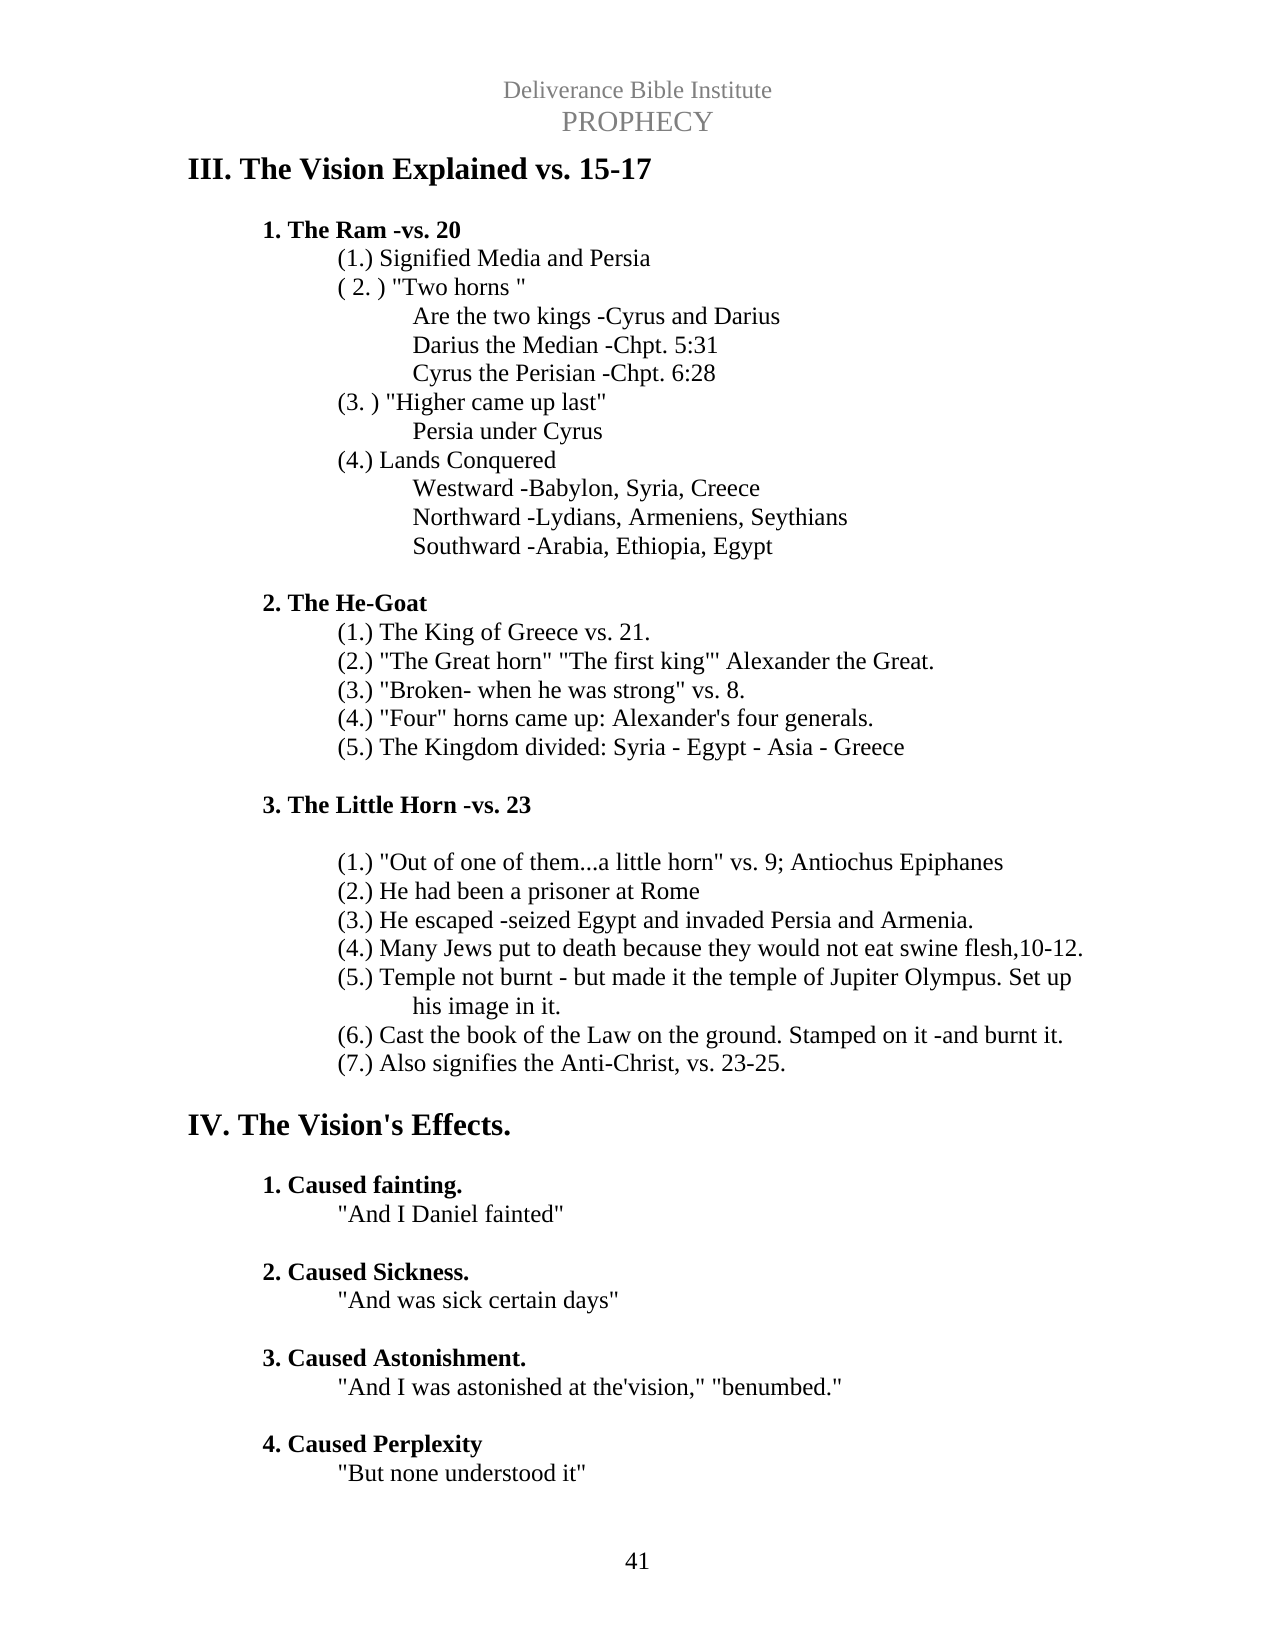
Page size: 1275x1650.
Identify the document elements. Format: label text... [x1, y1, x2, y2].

text Persia under Cyrus [187, 416, 1087, 445]
text (3.) He escaped -seized Egypt and invaded Persia and Armenia. [187, 905, 1087, 933]
text (1.) Signified Media and Persia [187, 243, 1087, 272]
text "And I was astonished at the'vision," "benumbed." [187, 1372, 1087, 1401]
text "And I Daniel fainted" [187, 1199, 1087, 1228]
text Northward -Lydians, Armeniens, Seythians [187, 502, 1087, 531]
text (5.) Temple not burnt - but made it the temple of Jupiter Olympus. Set up his image in it. [337, 962, 1087, 1020]
text 1. Caused fainting. [187, 1171, 1087, 1199]
text (4.) Many Jews put to death because they would not eat swine flesh,10-12. [337, 933, 1087, 962]
text (1.) "Out of one of them...a little horn" vs. 9; Antiochus Epiphanes [187, 847, 1087, 876]
text Cyrus the Perisian -Chpt. 6:28 [187, 358, 1087, 387]
text (3.) "Broken- when he was strong" vs. 8. [187, 675, 1087, 703]
text (2.) He had been a prisoner at Rome [187, 876, 1087, 905]
text (1.) The King of Greece vs. 21. [187, 617, 1087, 646]
text 2. Caused Sickness. [187, 1257, 1087, 1286]
text Are the two kings -Cyrus and Darius [187, 301, 1087, 330]
text (4.) Lands Conquered [187, 445, 1087, 473]
text III. The Vision Explained vs. 15-17 [187, 150, 1087, 186]
text 3. The Little Horn -vs. 23 [187, 790, 1087, 818]
text "And was sick certain days" [187, 1286, 1087, 1314]
text Southward -Arabia, Ethiopia, Egypt [187, 531, 1087, 560]
text Westward -Babylon, Syria, Creece [187, 473, 1087, 502]
text (7.) Also signifies the Anti-Christ, vs. 23-25. [187, 1048, 1087, 1077]
text Darius the Median -Chpt. 5:31 [187, 330, 1087, 358]
text IV. The Vision's Effects. [187, 1106, 1087, 1142]
text (3. ) "Higher came up last" [187, 387, 1087, 416]
text (4.) "Four" horns came up: Alexander's four generals. [187, 703, 1087, 732]
text 1. The Ram -vs. 20 [187, 215, 1087, 243]
text "But none understood it" [187, 1458, 1087, 1487]
text 3. Caused Astonishment. [187, 1343, 1087, 1372]
text (6.) Cast the book of the Law on the ground. Stamped on it -and burnt it. [187, 1020, 1087, 1048]
text 4. Caused Perplexity [187, 1429, 1087, 1458]
text ( 2. ) "Two horns " [187, 272, 1087, 301]
text 2. The He-Goat [187, 588, 1087, 617]
text (5.) The Kingdom divided: Syria - Egypt - Asia - Greece [187, 732, 1087, 761]
text (2.) "The Great horn" "The first king"' Alexander the Great. [187, 646, 1087, 675]
